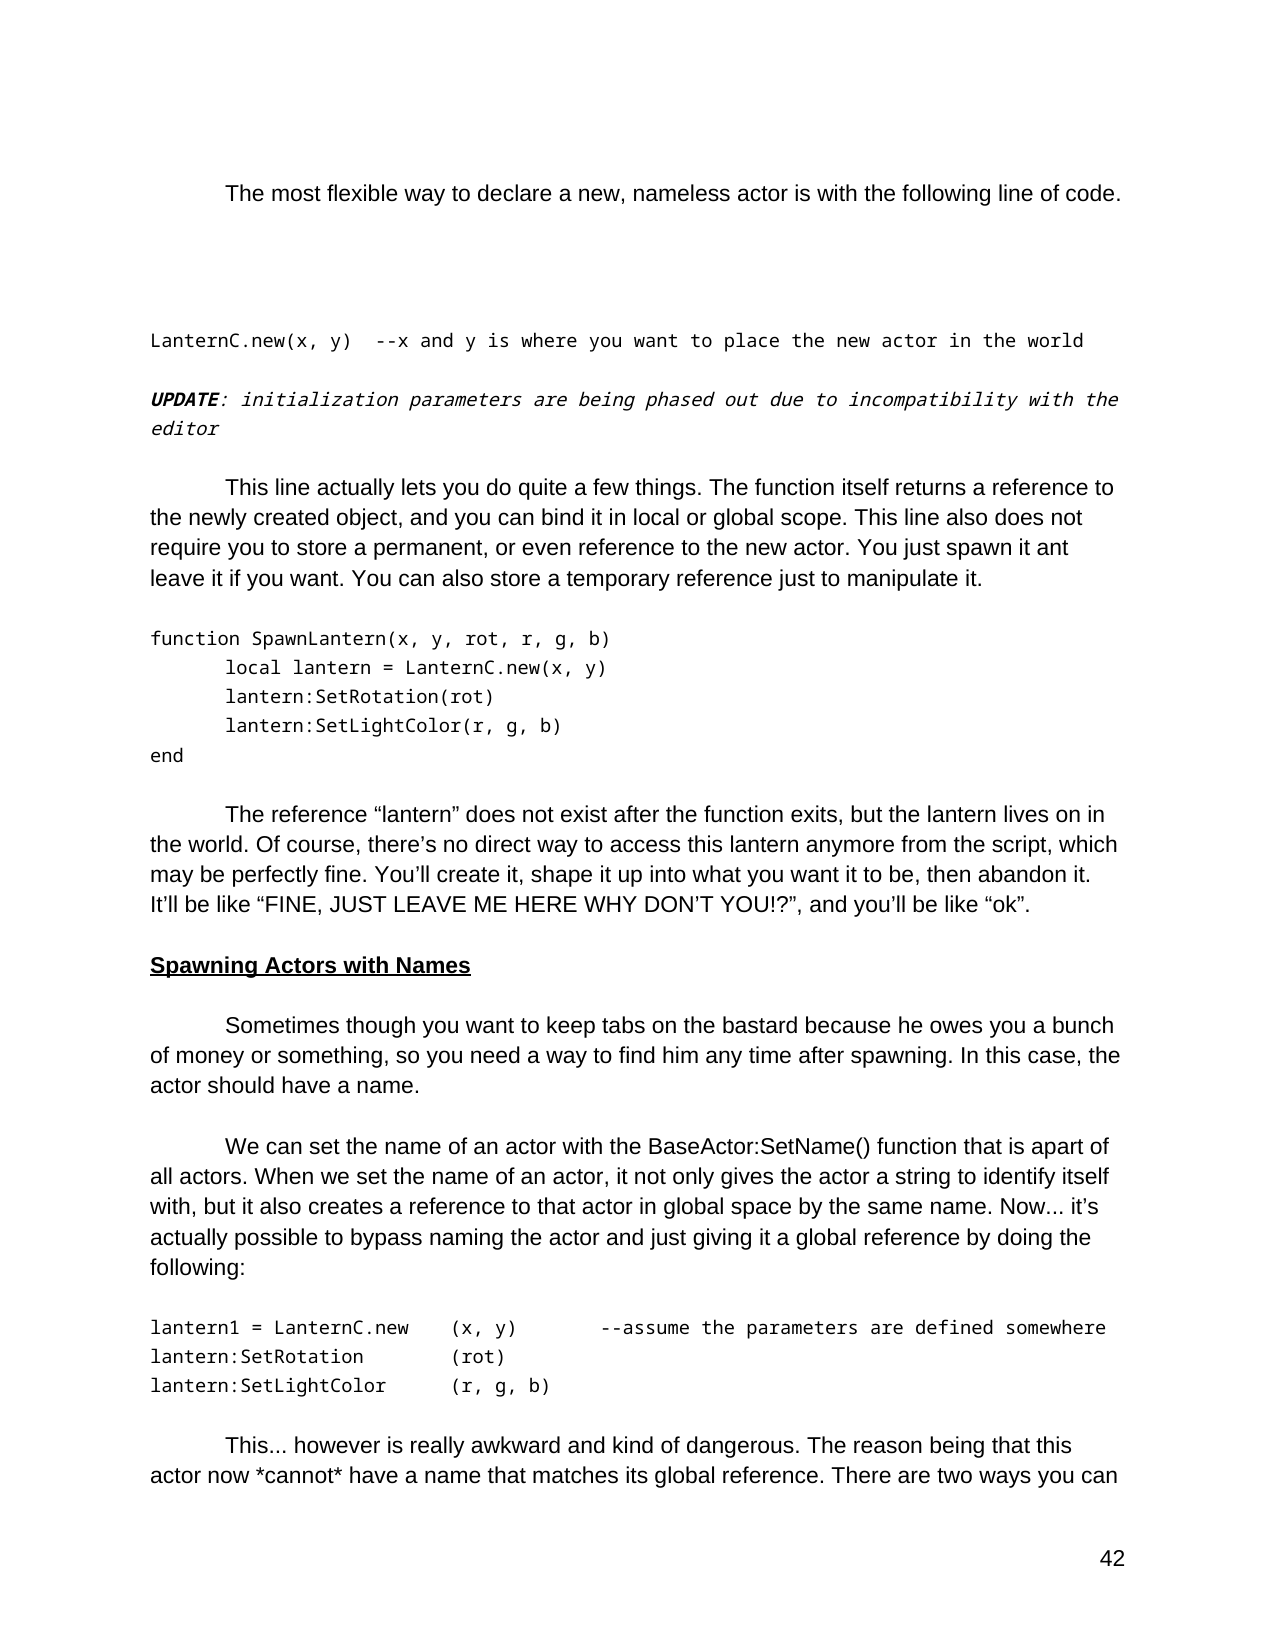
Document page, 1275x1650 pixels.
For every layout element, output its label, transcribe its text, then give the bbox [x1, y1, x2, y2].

text lantern1 = LanternC.new (x, y) --assume the parameters are defined somewhere [150, 1314, 1125, 1339]
text lantern:SetRotation (rot) [150, 1343, 1125, 1369]
text Spawning Actors with Names [150, 952, 1125, 978]
text The most flexible way to declare a new, nameless actor is with the following line of code. [150, 180, 1125, 207]
text This line actually lets you do quite a few things. The function itself returns a reference to the newly created object, and you can bind it in local or global scope. This line also does not require you to store a permanent, or even reference to the new actor. You just spawn it ant leave it if you want. You can also store a temporary reference just to manipulate it. [150, 474, 1125, 591]
text Sometimes though you want to keep tabs on the bastard because he owes you a bunch of money or something, so you need a way to find him any time after spawning. In this case, the actor should have a name. [150, 1012, 1125, 1099]
text lantern:SetRotation(rot) [150, 683, 1125, 709]
text local lantern = LanternC.new(x, y) [150, 654, 1125, 680]
text We can set the name of an actor with the BaseActor:SetName() function that is apart of all actors. When we set the name of an actor, it not only gives the actor a string to identify itself with, but it also creates a reference to that actor in global space by the same name. Now... it’s actually possible to bypass naming the actor and just giving it a global reference by doing the following: [150, 1133, 1125, 1280]
text function SpawnLantern(x, y, rot, r, g, b) [150, 625, 1125, 650]
text The reference “lantern” does not exist after the function exits, but the lantern lives on in the world. Of course, there’s no direct way to access this lantern anymore from the script, which may be perfectly fine. You’ll create it, shape it up into what you want it to be, then abandon it. It’ll be like “FINE, JUST LEAVE ME HERE WHY DON’T YOU!?”, and you’ll be like “ok”. [150, 801, 1125, 917]
text lantern:SetLightColor(r, g, b) [150, 713, 1125, 738]
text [150, 1432, 1125, 1489]
text lantern:SetLightColor (r, g, b) [150, 1373, 1125, 1398]
text end [150, 742, 1125, 767]
text UPDATE: initialization parameters are being phased out due to incompatibility with the editor [150, 386, 1125, 441]
text LanternC.new(x, y) --x and y is where you want to place the new actor in the world [150, 327, 1125, 353]
